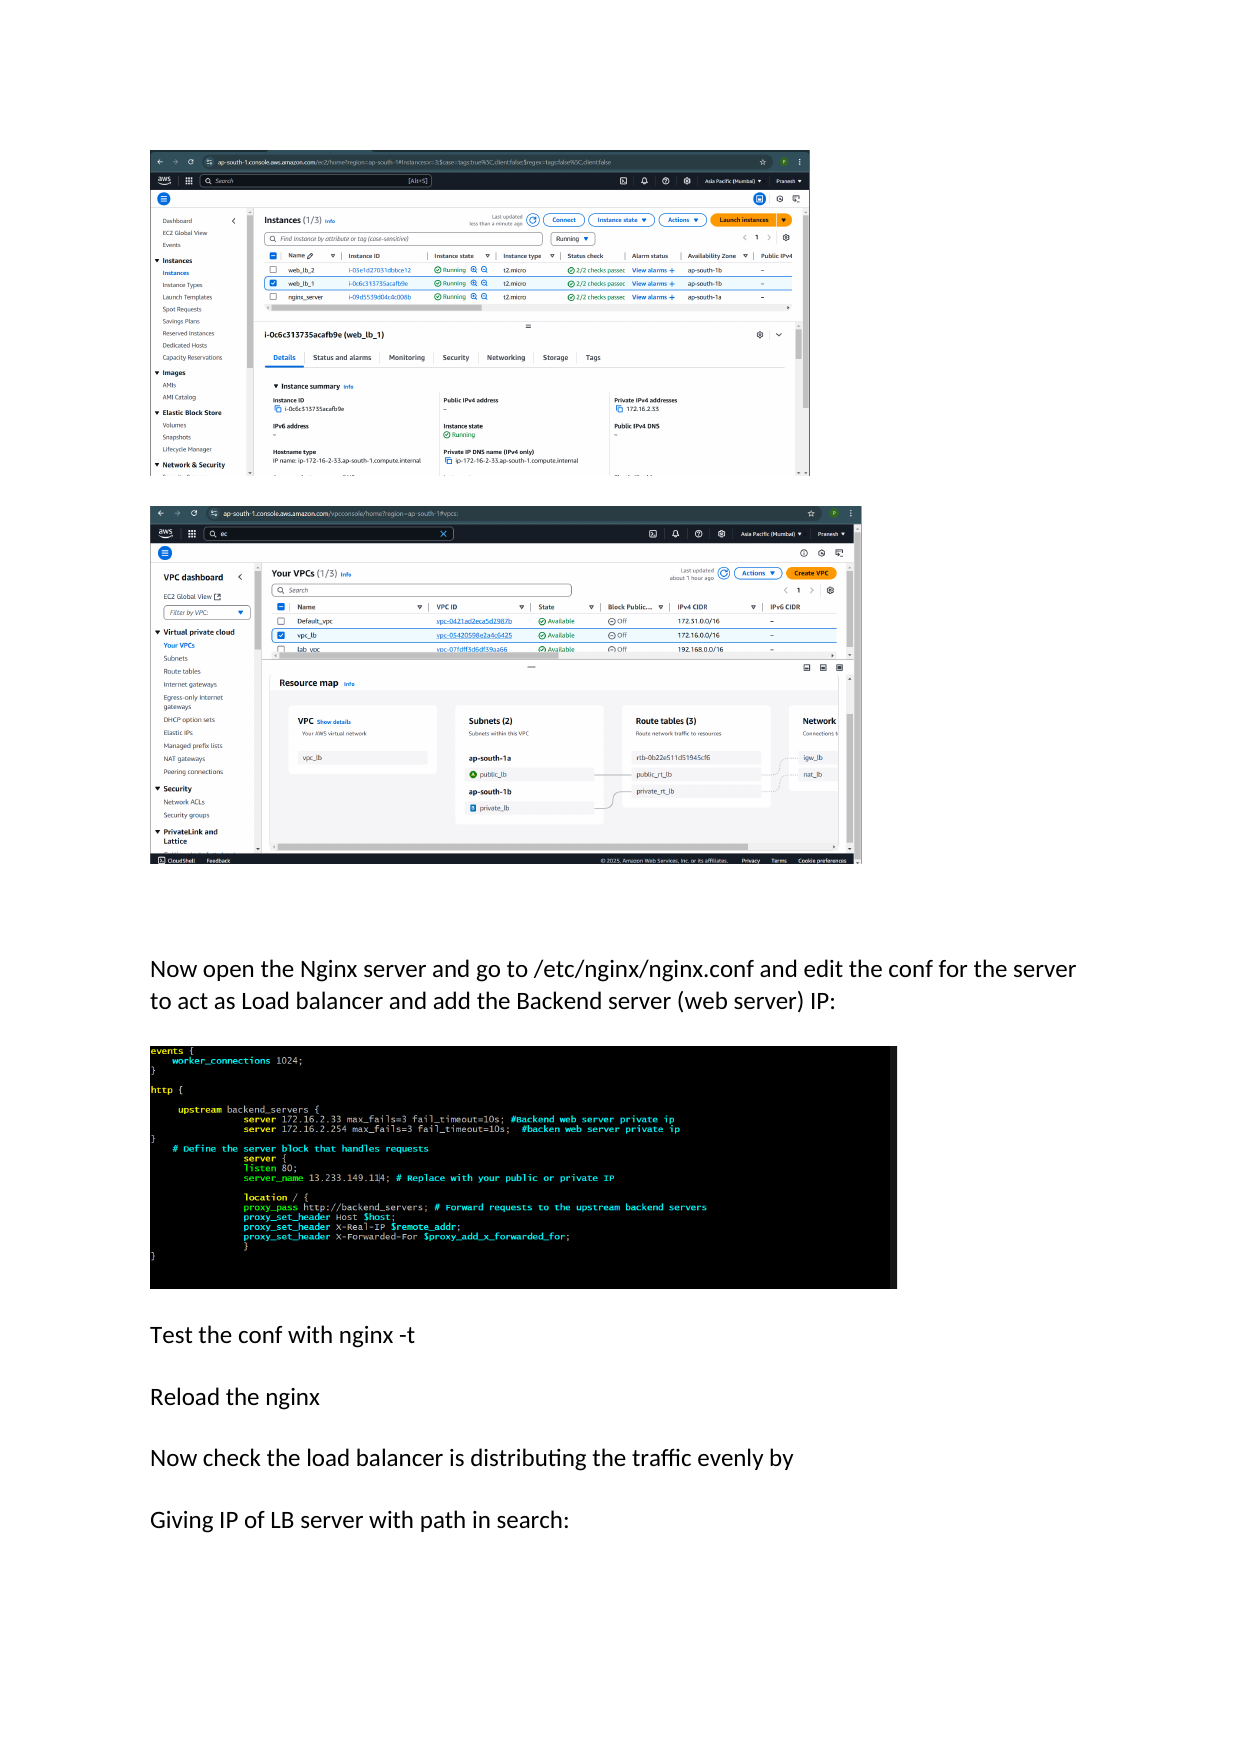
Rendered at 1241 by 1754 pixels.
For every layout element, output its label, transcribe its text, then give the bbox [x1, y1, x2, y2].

picture [150, 1046, 898, 1289]
picture [150, 506, 862, 864]
text Now check the load balancer is distributing the traffic evenly by [150, 1442, 1090, 1473]
picture [150, 150, 810, 476]
text Now open the Nginx server and go to /etc/nginx/nginx.conf and edit the conf for the server to act as Load balancer and add the Backend server (web server) IP: [150, 953, 1090, 1016]
text Test the conf with nginx -t [150, 1319, 1090, 1350]
text Reload the nginx [150, 1381, 1090, 1411]
text Giving IP of LB server with path in search: [150, 1504, 1090, 1534]
